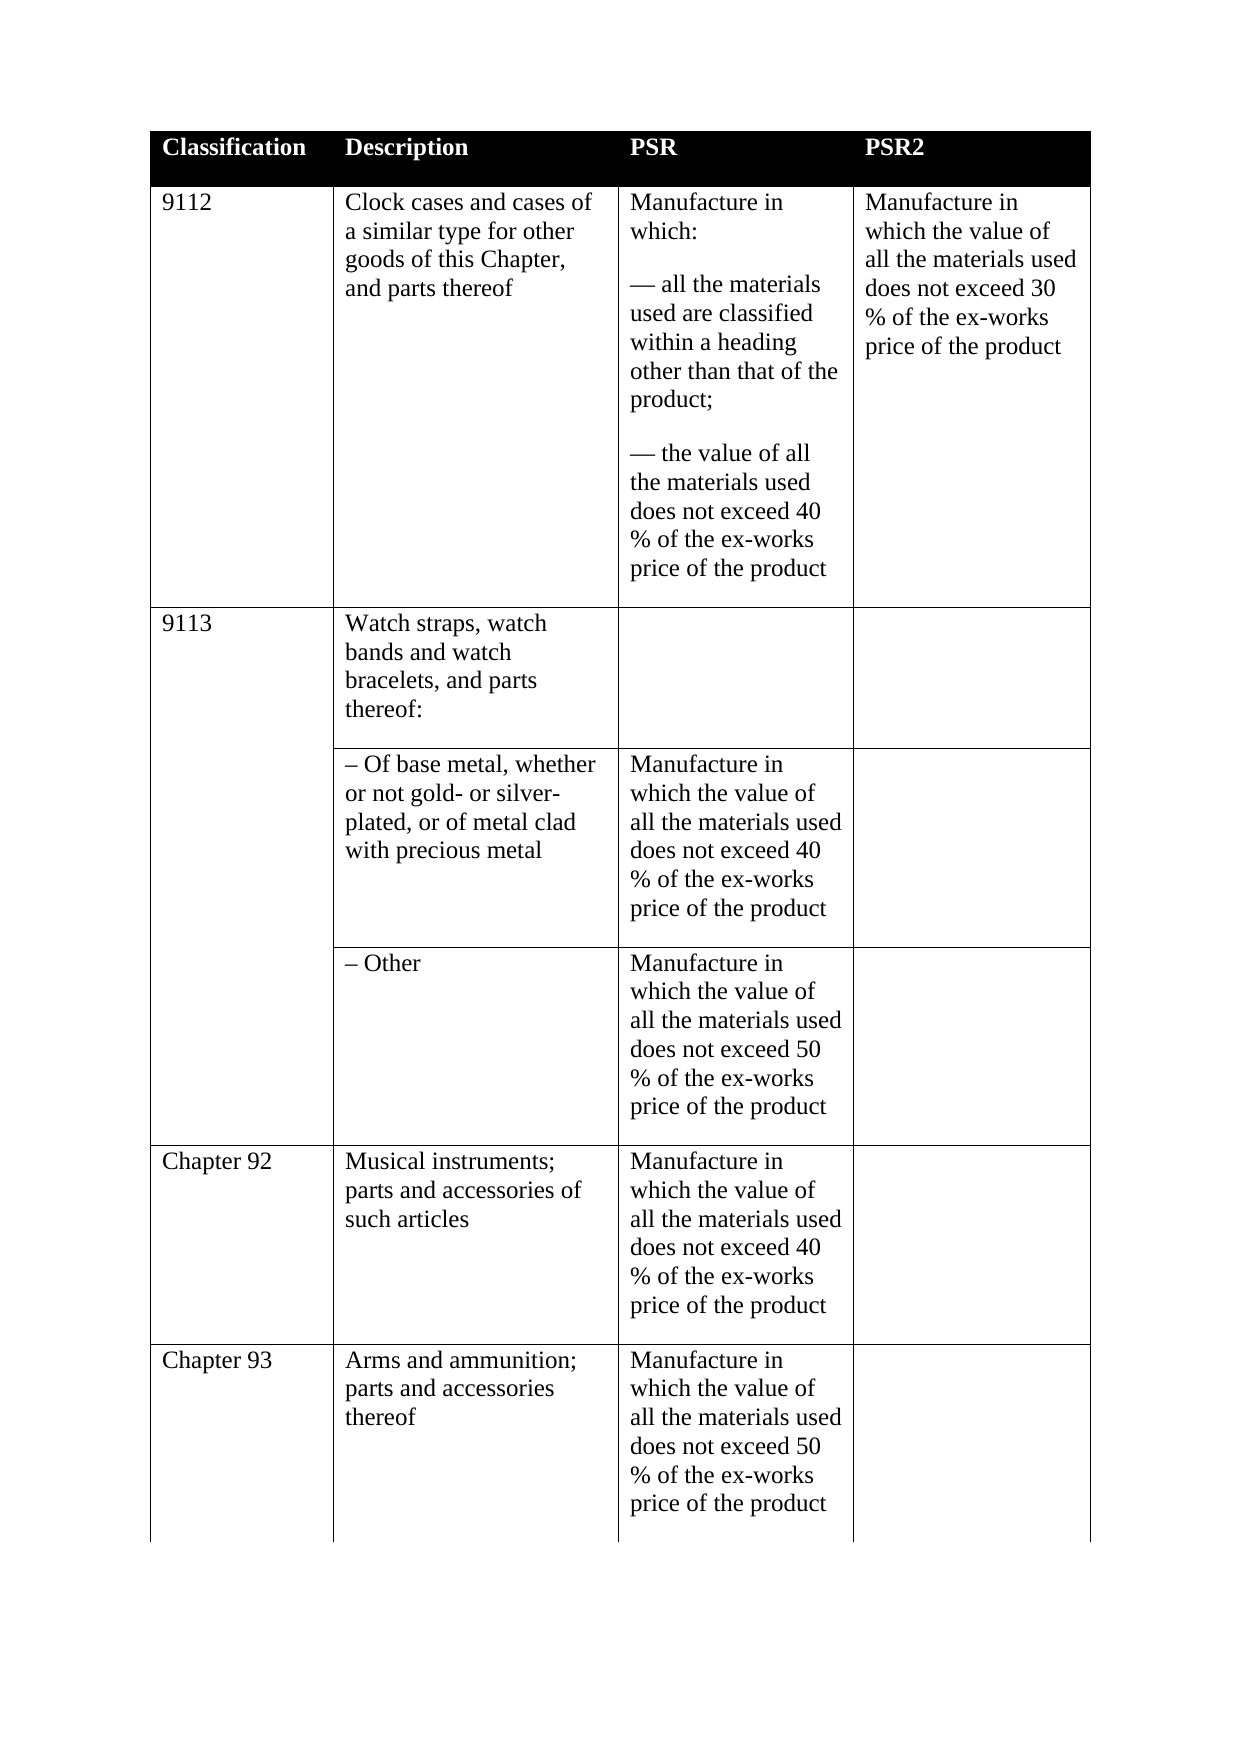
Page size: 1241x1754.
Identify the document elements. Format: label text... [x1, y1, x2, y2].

table_cell Musical instruments; parts and accessories of such articles [334, 1146, 618, 1344]
table_cell Arms and ammunition; parts and accessories thereof [334, 1345, 618, 1542]
table_header Description [334, 132, 618, 186]
table_cell Manufacture in which the value of all the materials used does not exceed 50 % of the ex-works price of the product [619, 948, 853, 1145]
table_cell Manufacture in which the value of all the materials used does not exceed 40 % of the ex-works price of the product [619, 749, 853, 947]
table_cell [854, 608, 1090, 748]
table_cell Clock cases and cases of a similar type for other goods of this Chapter, and parts thereof [334, 187, 618, 607]
table_cell Chapter 92 [151, 1146, 333, 1344]
table_cell – Of base metal, whether or not gold- or silver-plated, or of metal clad with precious metal [334, 749, 618, 947]
table_cell 9112 [151, 187, 333, 607]
table_cell Manufacture in which the value of all the materials used does not exceed 50 % of the ex-works price of the product [619, 1345, 853, 1542]
table_cell [619, 608, 853, 748]
table_header Classification [151, 132, 333, 186]
table_cell Manufacture in which the value of all the materials used does not exceed 40 % of the ex-works price of the product [619, 1146, 853, 1344]
table_cell – Other [334, 948, 618, 1145]
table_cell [619, 187, 853, 607]
table_cell [854, 948, 1090, 1145]
table_cell [854, 749, 1090, 947]
table_cell 9113 [151, 608, 333, 1145]
table_cell [854, 1345, 1090, 1542]
table_cell [854, 1146, 1090, 1344]
table_header PSR2 [854, 132, 1090, 186]
table_header PSR [619, 132, 853, 186]
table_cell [854, 187, 1090, 607]
table_cell Chapter 93 [151, 1345, 333, 1542]
table_cell Watch straps, watch bands and watch bracelets, and parts thereof: [334, 608, 618, 748]
